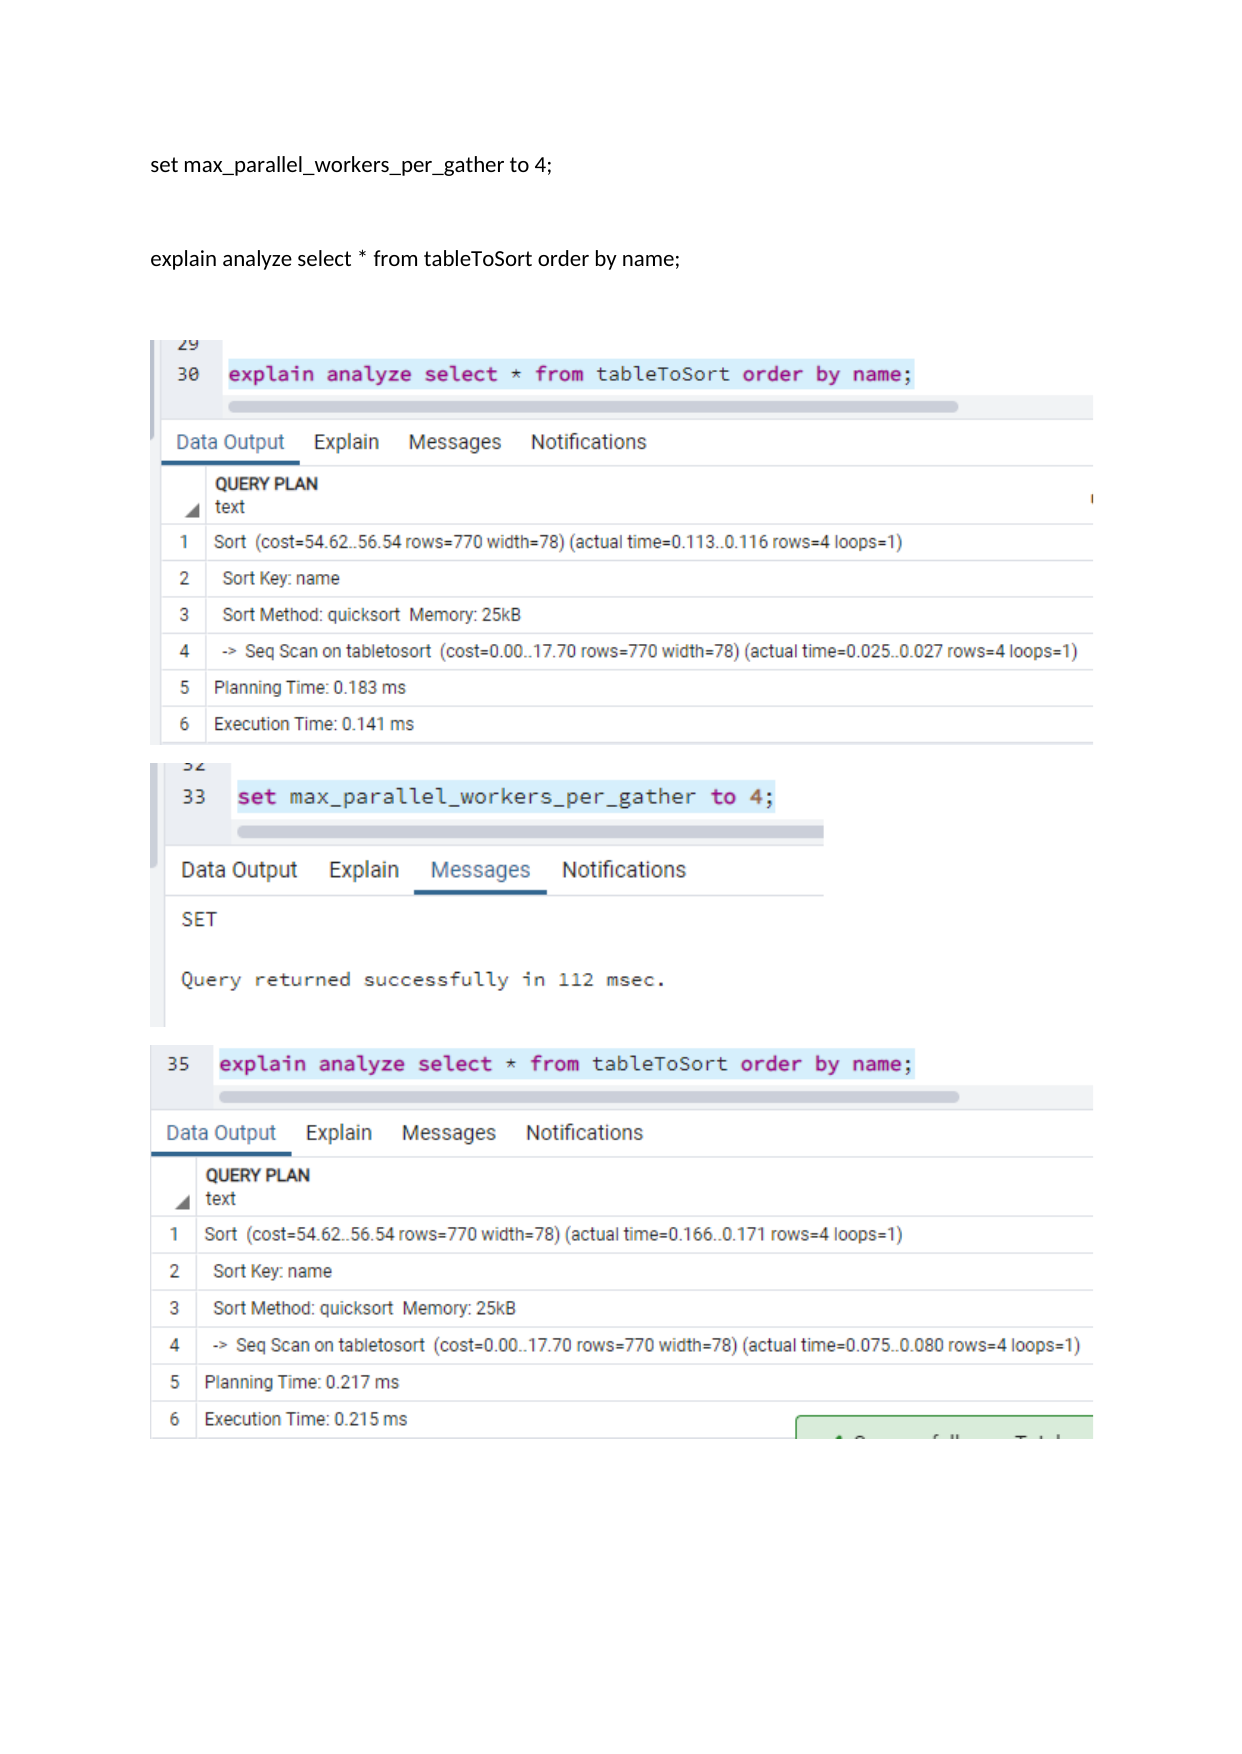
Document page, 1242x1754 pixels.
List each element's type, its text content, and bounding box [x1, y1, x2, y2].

picture [150, 1045, 1094, 1439]
picture [150, 763, 824, 1027]
text set max_parallel_workers_per_gather to 4; [150, 150, 1093, 178]
picture [150, 340, 1094, 745]
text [150, 244, 1093, 272]
